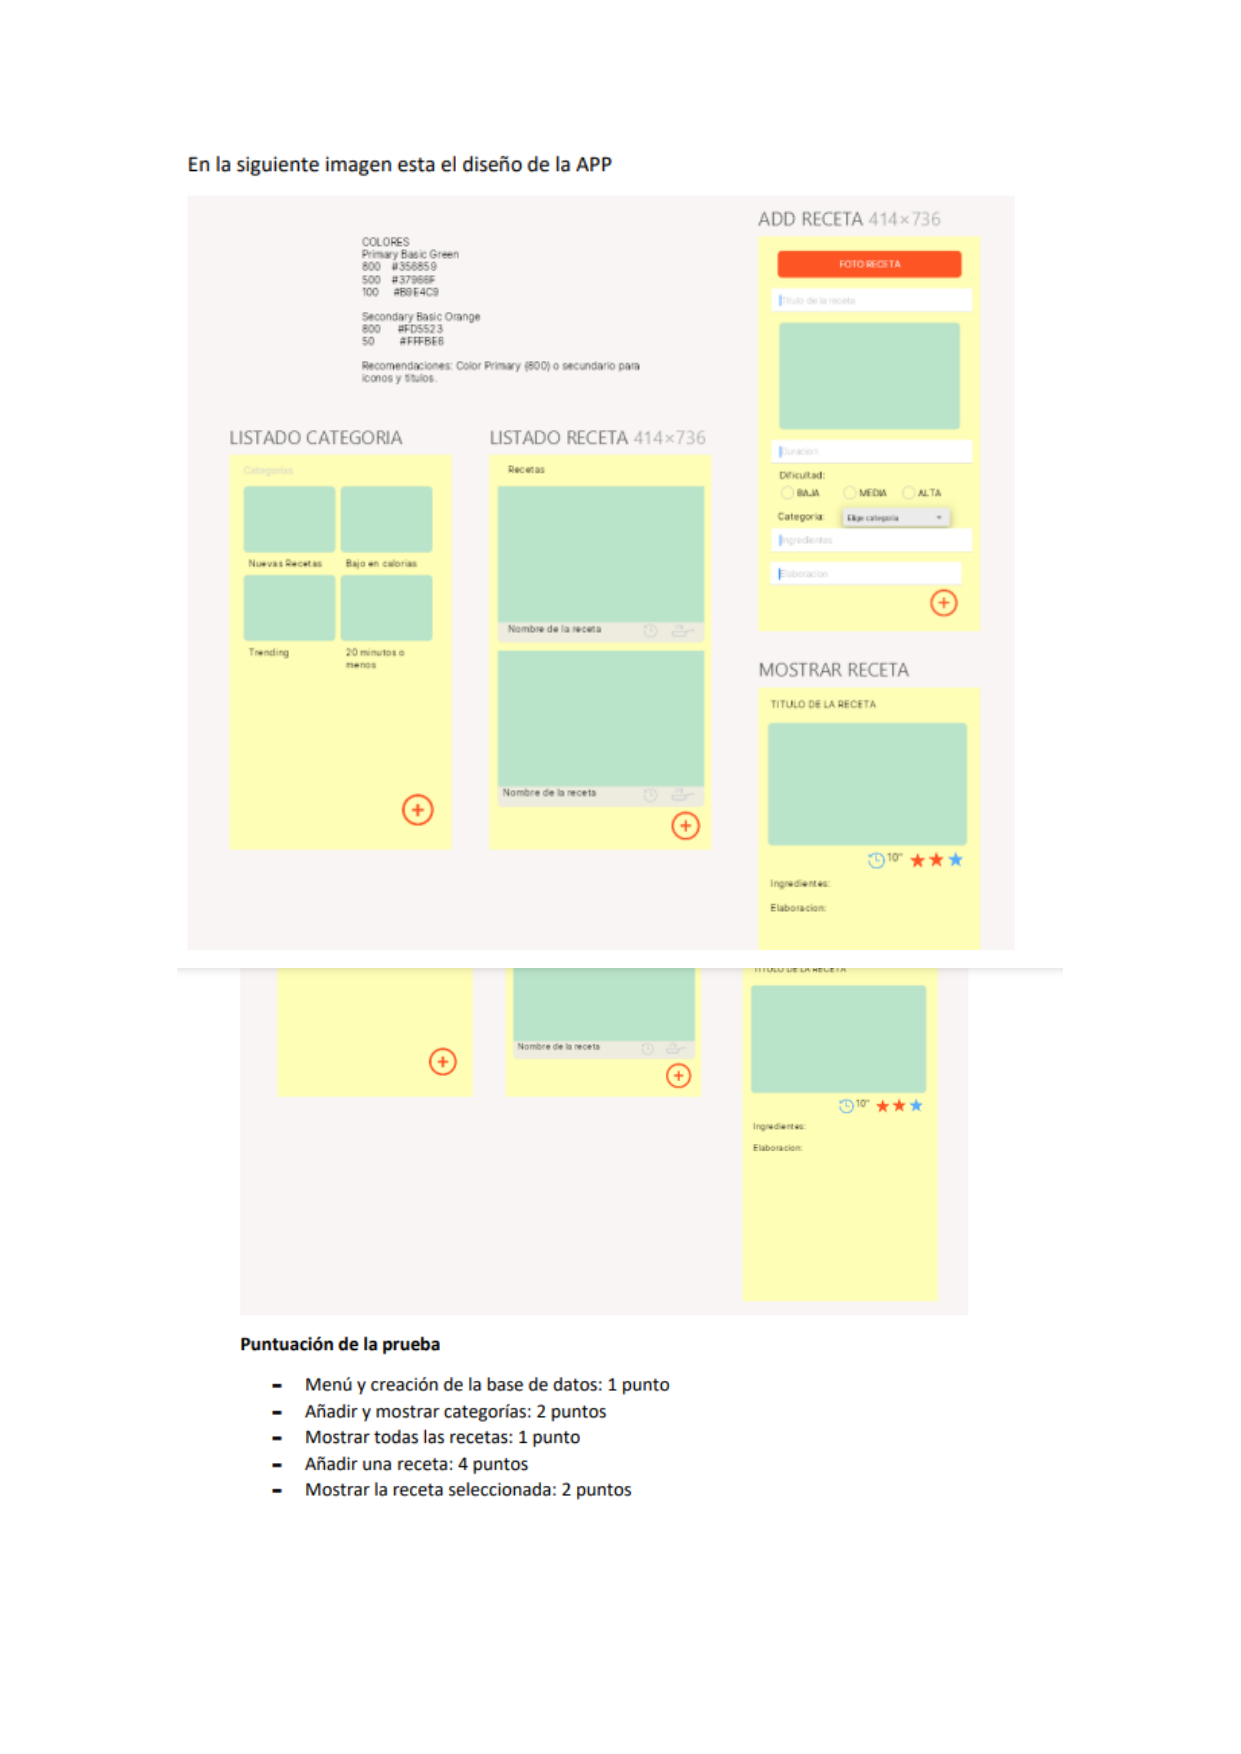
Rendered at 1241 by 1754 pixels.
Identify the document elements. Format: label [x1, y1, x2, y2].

picture [177, 147, 1063, 950]
picture [177, 968, 1063, 1520]
